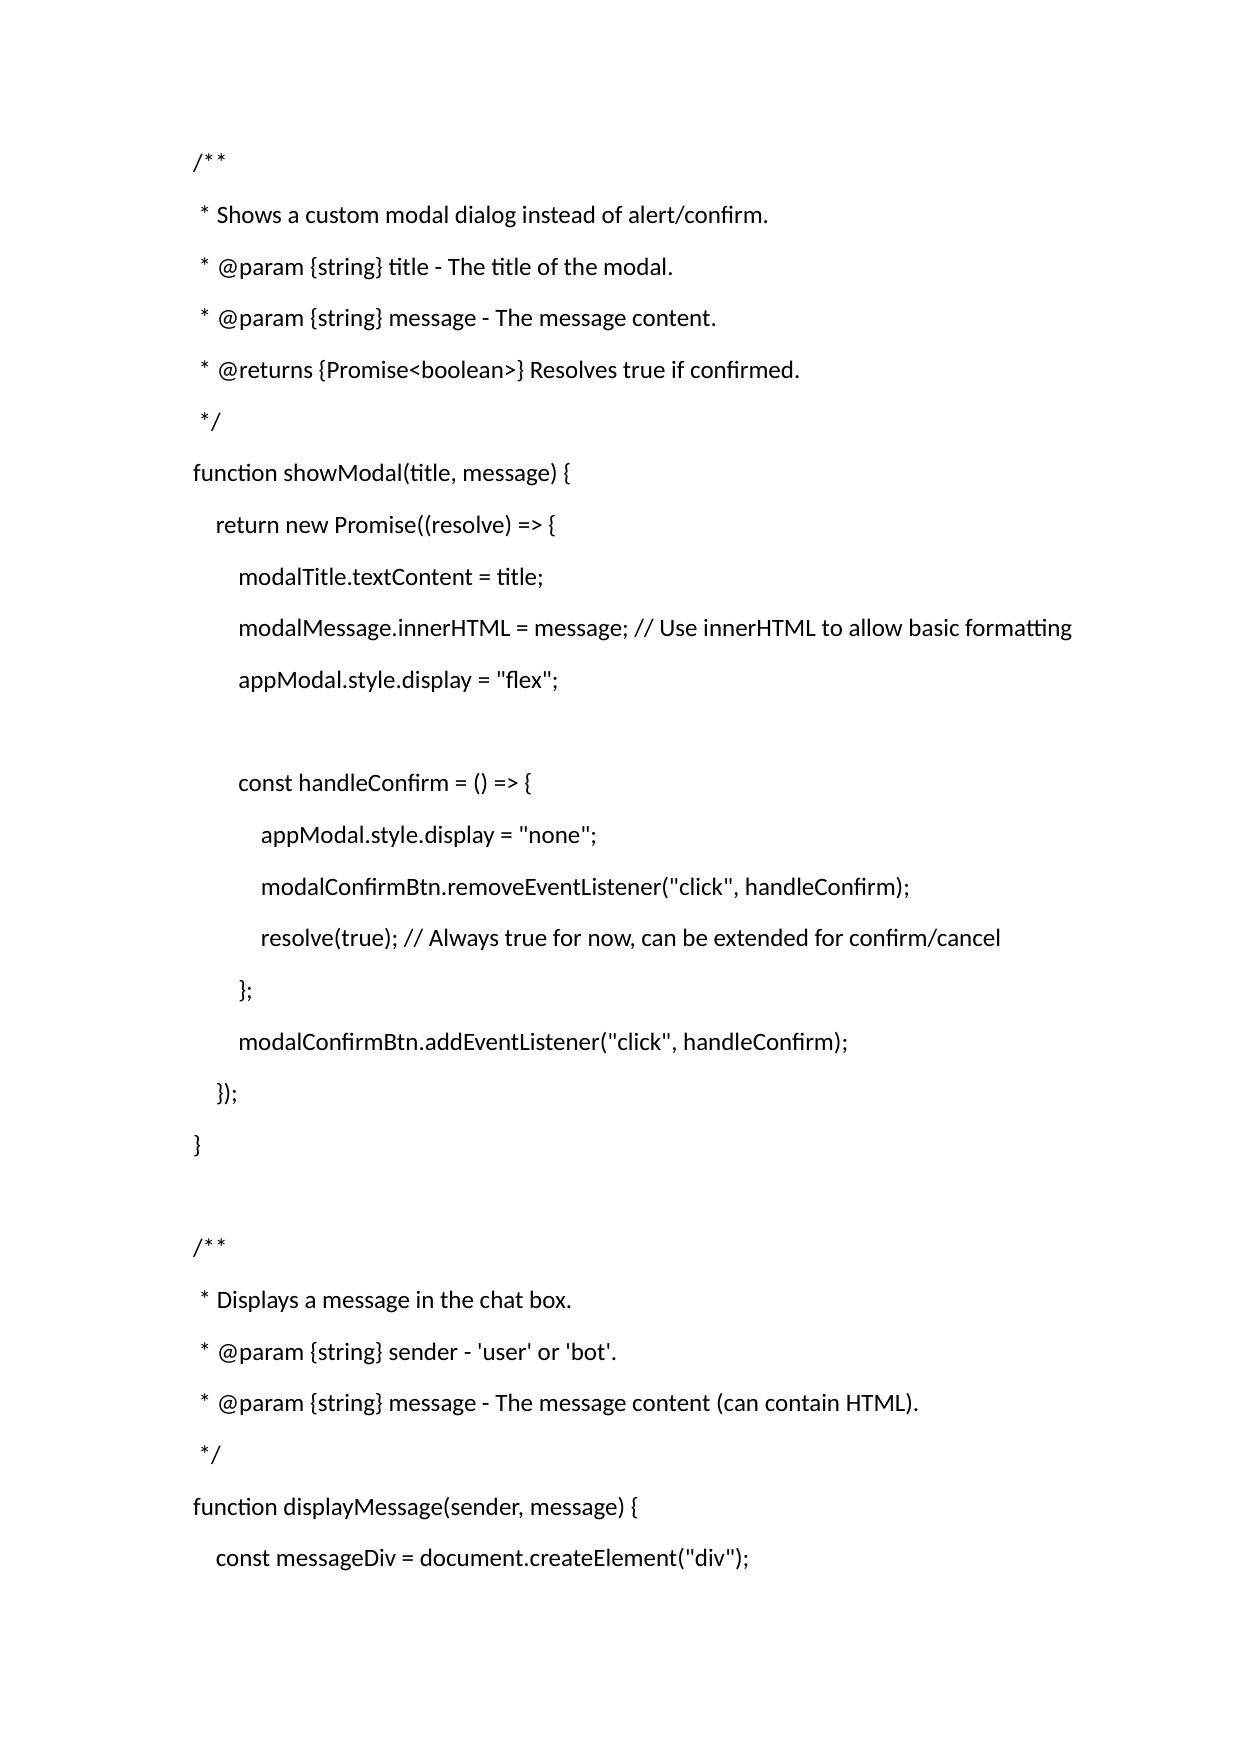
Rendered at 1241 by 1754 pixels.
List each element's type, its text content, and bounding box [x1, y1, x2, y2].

text function displayMessage(sender, message) { [148, 1491, 1093, 1521]
text */ [148, 1439, 1093, 1470]
text } [148, 1129, 1093, 1160]
text }); [148, 1078, 1093, 1108]
text * @param {string} message - The message content. [148, 303, 1093, 333]
text * @param {string} title - The title of the modal. [148, 251, 1093, 281]
text * Shows a custom modal dialog instead of alert/confirm. [148, 199, 1093, 230]
text */ [148, 406, 1093, 436]
text appModal.style.display = "none"; [148, 819, 1093, 850]
text function showModal(title, message) { [148, 458, 1093, 488]
text return new Promise((resolve) => { [148, 509, 1093, 540]
text * @returns {Promise<boolean>} Resolves true if confirmed. [148, 354, 1093, 385]
text modalMessage.innerHTML = message; // Use innerHTML to allow basic formatting [148, 613, 1093, 643]
text const messageDiv = document.createElement("div"); [148, 1543, 1093, 1573]
text }; [148, 974, 1093, 1005]
text modalConfirmBtn.addEventListener("click", handleConfirm); [148, 1026, 1093, 1056]
text * @param {string} sender - 'user' or 'bot'. [148, 1336, 1093, 1366]
text const handleConfirm = () => { [148, 768, 1093, 798]
text * Displays a message in the chat box. [148, 1284, 1093, 1315]
text appModal.style.display = "flex"; [148, 664, 1093, 695]
text /** [148, 148, 1093, 178]
text modalConfirmBtn.removeEventListener("click", handleConfirm); [148, 871, 1093, 901]
text modalTitle.textContent = title; [148, 561, 1093, 591]
text /** [148, 1233, 1093, 1263]
text resolve(true); // Always true for now, can be extended for confirm/cancel [148, 923, 1093, 953]
text * @param {string} message - The message content (can contain HTML). [148, 1388, 1093, 1418]
